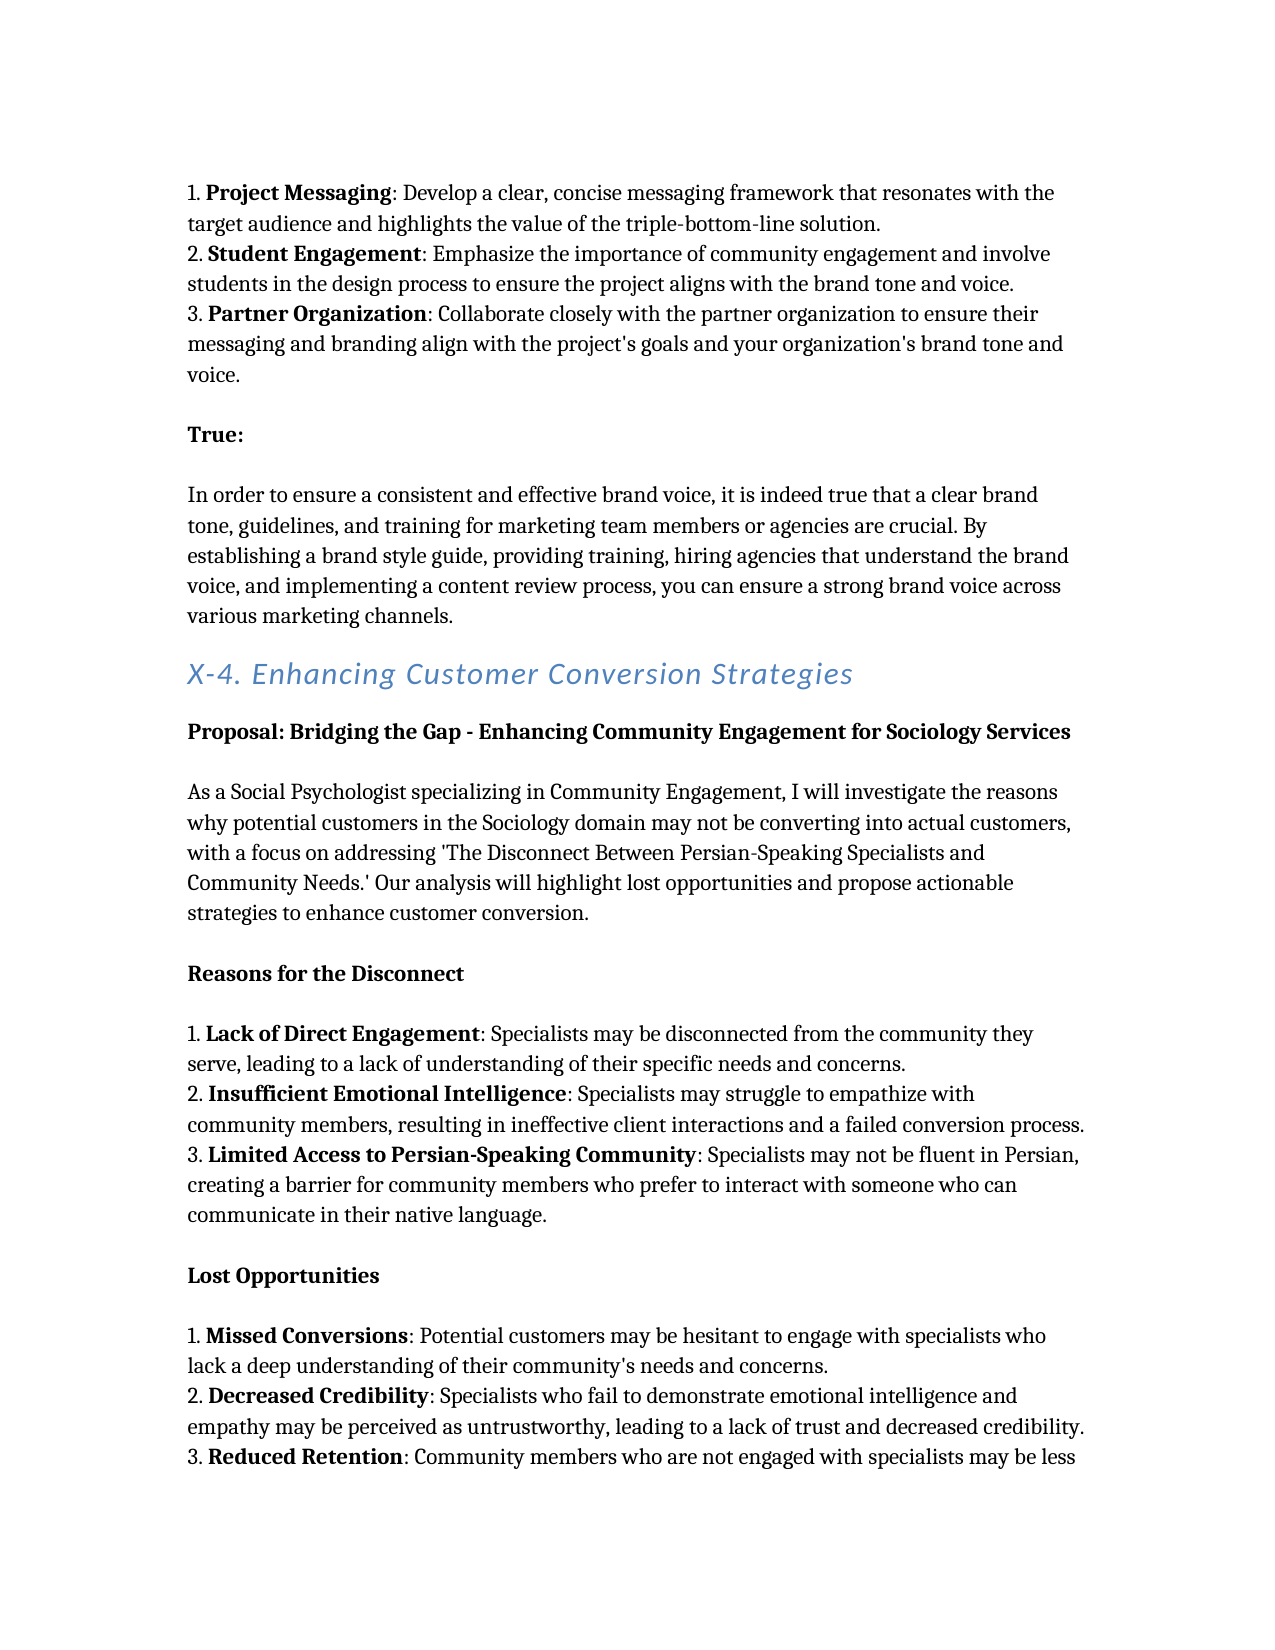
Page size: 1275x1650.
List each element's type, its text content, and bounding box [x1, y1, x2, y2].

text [187, 719, 1087, 1470]
subtitle X-4. Enhancing Customer Conversion Strategies [187, 654, 1087, 692]
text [187, 150, 1087, 629]
